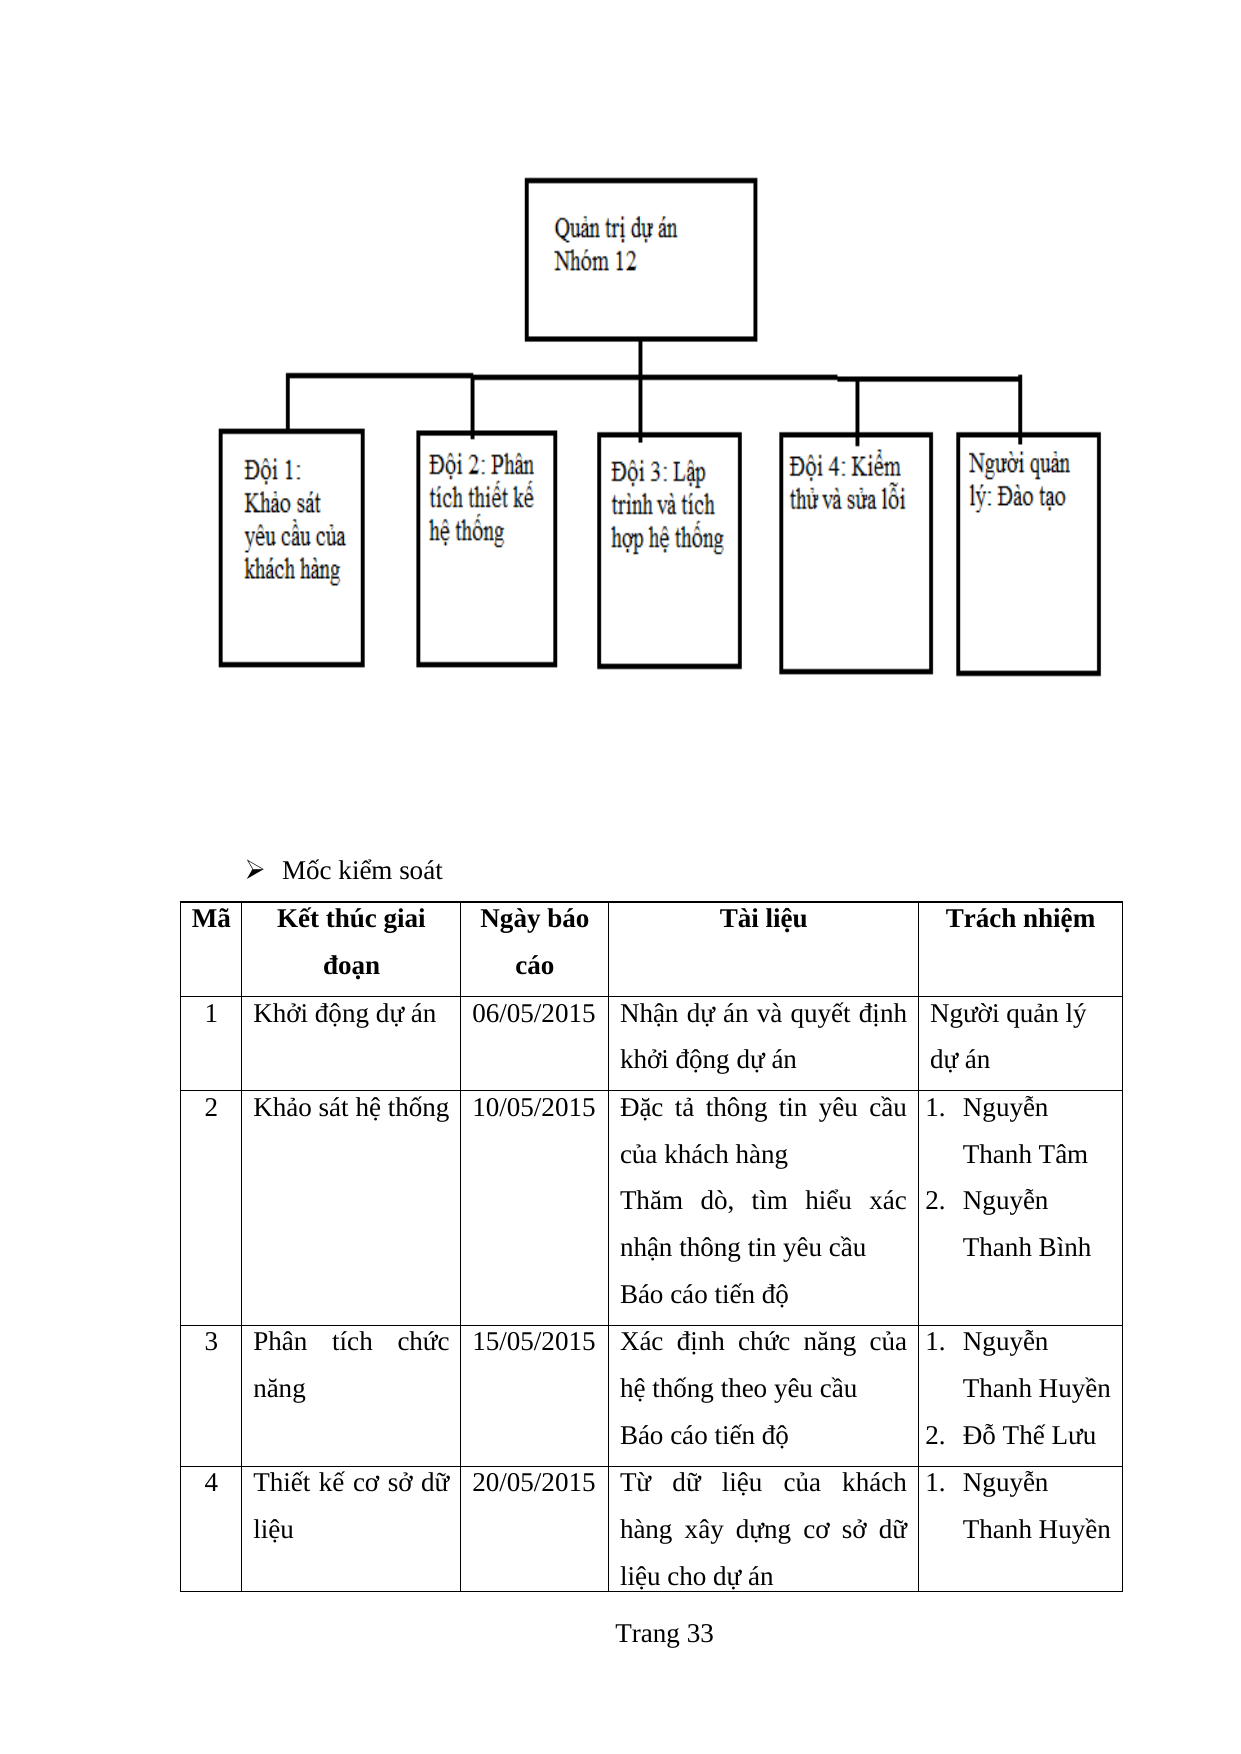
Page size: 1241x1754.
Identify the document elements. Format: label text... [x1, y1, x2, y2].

table_cell 2 [181, 1091, 241, 1324]
table_cell Nhận dự án và quyết định khởi động dự án [609, 997, 918, 1090]
table_cell 4 [181, 1467, 241, 1591]
picture [206, 147, 1123, 699]
table_header Tài liệu [609, 903, 918, 996]
table_cell Nguyễn Thanh Huyền Đỗ Thế Lưu [919, 1326, 1122, 1466]
table_cell 1 [181, 997, 241, 1090]
table_header Trách nhiệm [919, 903, 1122, 996]
table_cell 06/05/2015 [461, 997, 608, 1090]
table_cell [609, 1467, 918, 1591]
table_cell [919, 1467, 1122, 1591]
table_cell Khảo sát hệ thống [242, 1091, 460, 1324]
table_cell Xác định chức năng của hệ thống theo yêu cầu Báo cáo tiến độ [609, 1326, 918, 1466]
table_header Kết thúc giai đoạn [242, 903, 460, 996]
table_header Ngày báo cáo [461, 903, 608, 996]
table_cell Đặc tả thông tin yêu cầu của khách hàng Thăm dò, tìm hiểu xác nhận thông tin yêu cầu Báo cáo tiến độ [609, 1091, 918, 1324]
table_cell 20/05/2015 [461, 1467, 608, 1591]
table_cell Phân tích chức năng [242, 1326, 460, 1466]
table_cell 3 [181, 1326, 241, 1466]
table_cell 10/05/2015 [461, 1091, 608, 1324]
table_cell Nguyễn Thanh Tâm Nguyễn Thanh Bình [919, 1091, 1122, 1324]
list Mốc kiểm soát [244, 854, 1122, 886]
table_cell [242, 1467, 460, 1591]
table_cell 15/05/2015 [461, 1326, 608, 1466]
table_cell Khởi động dự án [242, 997, 460, 1090]
table_header Mã [181, 903, 241, 996]
table_cell Người quản lý dự án [919, 997, 1122, 1090]
